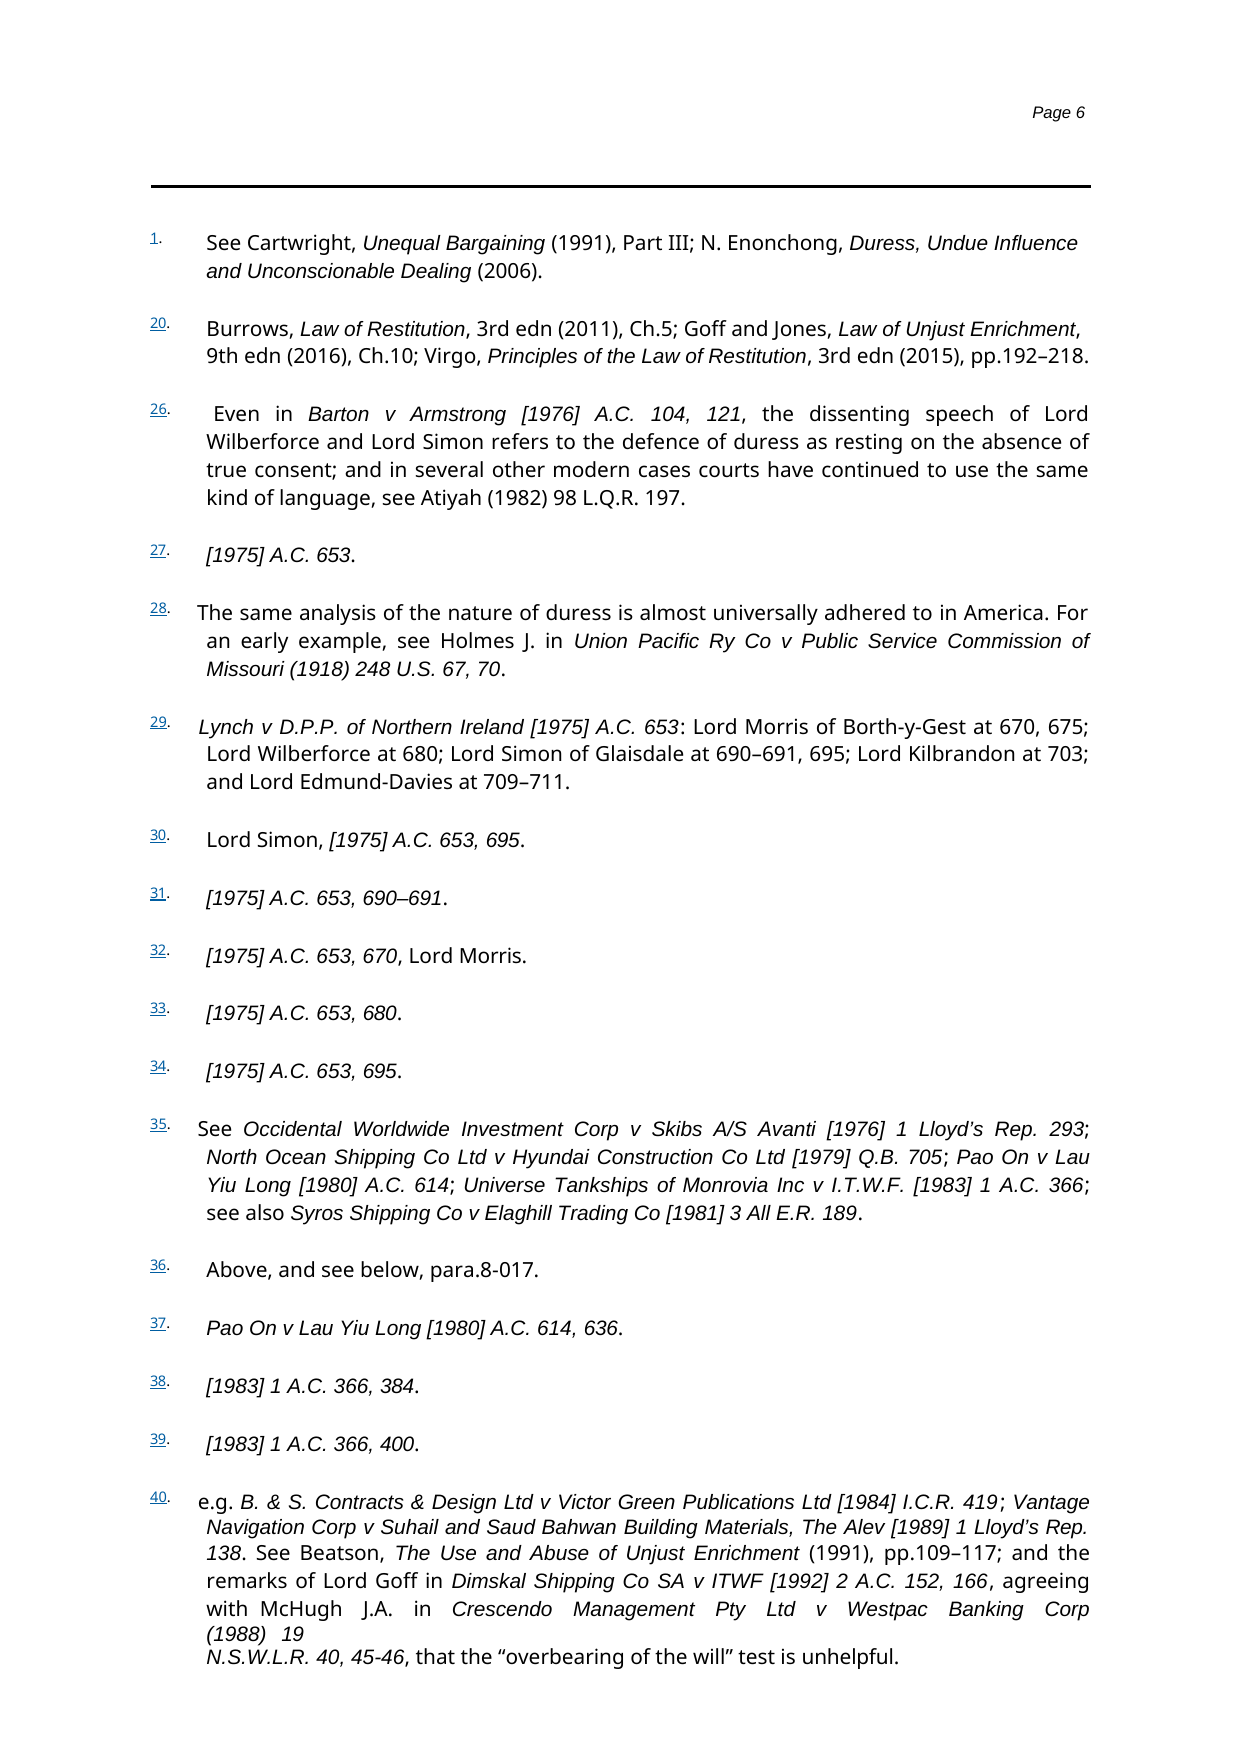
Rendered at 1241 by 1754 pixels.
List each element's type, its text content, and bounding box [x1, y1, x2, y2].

text 138. See Beatson, The Use and Abuse of Unjust Enrichment (1991), pp.109–117; and the remarks of Lord Goff in Dimskal Shipping Co SA v ITWF [1992] 2 A.C. 152, 166, agreeing with McHugh J.A. in Crescendo Management Pty Ltd v Westpac Banking Corp (1988) 19 [206, 1538, 1090, 1646]
text 26. Even in Barton v Armstrong [1976] A.C. 104, 121, the dissenting speech of Lord Wilberforce and Lord Simon refers to the defence of duress as resting on the absence of true consent; and in several other modern cases courts have continued to use the same kind of language, see Atiyah (1982) 98 L.Q.R. 197. [150, 399, 1090, 511]
text 39. [1983] 1 A.C. 366, 400. [150, 1428, 1107, 1457]
text 31. [1975] A.C. 653, 690–691. [150, 882, 1107, 911]
text 28. The same analysis of the nature of duress is almost universally adhered to in America. For an early example, see Holmes J. in Union Pacific Ry Co v Public Service Commission of Missouri (1918) 248 U.S. 67, 70. [150, 598, 1090, 682]
text 40. e.g. B. & S. Contracts & Design Ltd v Victor Green Publications Ltd [1984] I.C.R. 419; Vantage Navigation Corp v Suhail and Saud Bahwan Building Materials, The Alev [1989] 1 Lloyd’s Rep. [150, 1487, 1090, 1538]
text 38. [1983] 1 A.C. 366, 384. [150, 1371, 1107, 1399]
text 32. [1975] A.C. 653, 670, Lord Morris. [150, 940, 1107, 969]
text 1. See Cartwright, Unequal Bargaining (1991), Part III; N. Enonchong, Duress, Undue Influence and Unconscionable Dealing (2006). [150, 228, 1090, 284]
text 36. Above, and see below, para.8-017. [150, 1255, 1107, 1284]
text 35. See Occidental Worldwide Investment Corp v Skibs A/S Avanti [1976] 1 Lloyd’s Rep. 293; North Ocean Shipping Co Ltd v Hyundai Construction Co Ltd [1979] Q.B. 705; Pao On v Lau Yiu Long [1980] A.C. 614; Universe Tankships of Monrovia Inc v I.T.W.F. [1983] 1 A.C. 366; see also Syros Shipping Co v Elaghill Trading Co [1981] 3 All E.R. 189. [150, 1114, 1090, 1226]
text 30. Lord Simon, [1975] A.C. 653, 695. [150, 825, 1107, 853]
text 34. [1975] A.C. 653, 695. [150, 1056, 1107, 1085]
text 33. [1975] A.C. 653, 680. [150, 998, 1107, 1027]
text 20. Burrows, Law of Restitution, 3rd edn (2011), Ch.5; Goff and Jones, Law of Unjust Enrichment, 9th edn (2016), Ch.10; Virgo, Principles of the Law of Restitution, 3rd edn (2015), pp.192–218. [150, 313, 1090, 370]
text 37. Pao On v Lau Yiu Long [1980] A.C. 614, 636. [150, 1313, 1107, 1342]
text 27. [1975] A.C. 653. [150, 540, 1107, 569]
text 29. Lynch v D.P.P. of Northern Ireland [1975] A.C. 653: Lord Morris of Borth-y-Gest at 670, 675; Lord Wilberforce at 680; Lord Simon of Glaisdale at 690–691, 695; Lord Kilbrandon at 703; and Lord Edmund-Davies at 709–711. [150, 712, 1090, 796]
text N.S.W.L.R. 40, 45-46, that the “overbearing of the will” test is unhelpful. [206, 1646, 1107, 1669]
